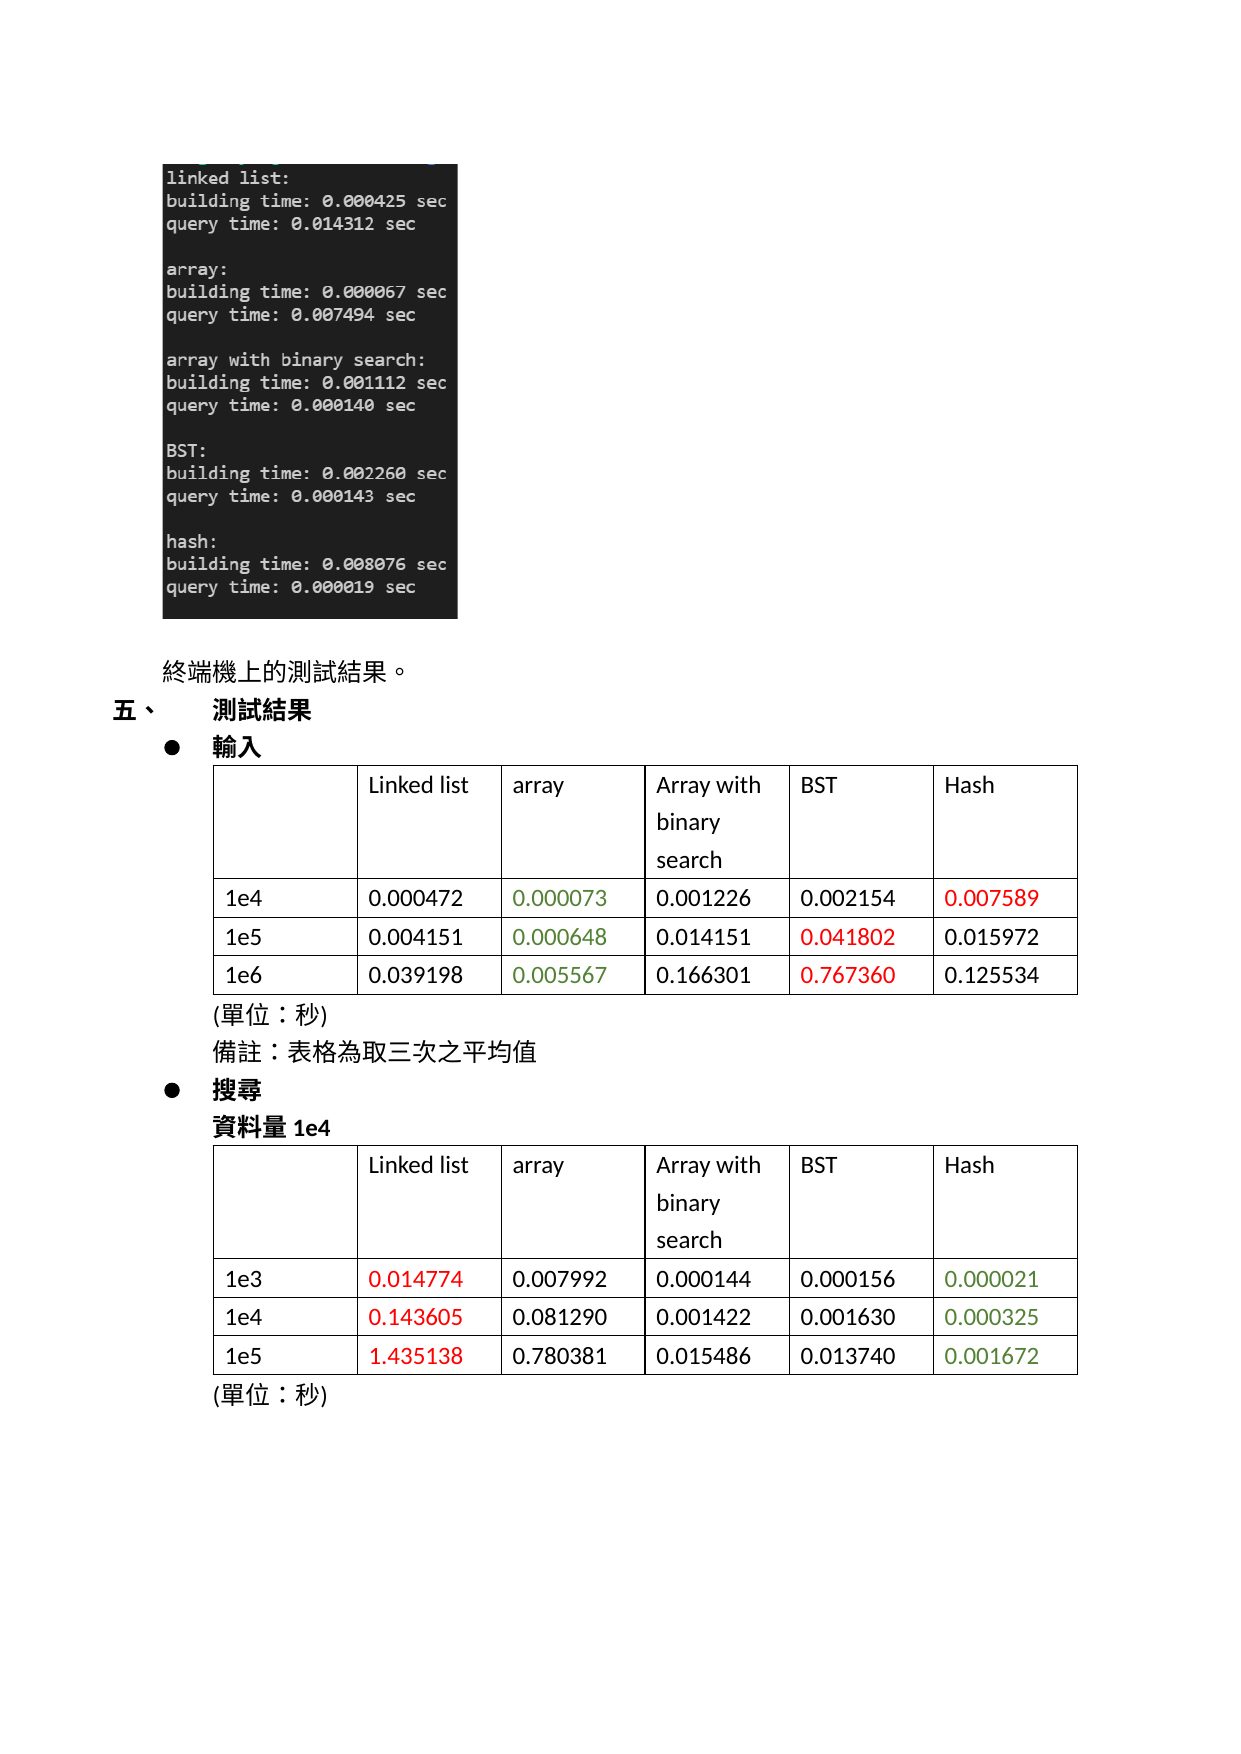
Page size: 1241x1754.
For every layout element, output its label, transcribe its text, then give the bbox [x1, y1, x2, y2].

table_header Hash [934, 1146, 1077, 1258]
table_cell 0.007992 [502, 1259, 644, 1297]
table_cell 0.002154 [790, 879, 933, 917]
table_header Hash [934, 766, 1077, 878]
table_cell 1e4 [214, 879, 357, 917]
table_cell 0.013740 [790, 1336, 933, 1374]
picture [162, 164, 458, 619]
table_cell 0.039198 [358, 956, 501, 994]
table_cell 0.081290 [502, 1298, 644, 1335]
list 終端機上的測試結果。 [162, 652, 1128, 689]
list 輸入 [162, 727, 1128, 764]
table_cell 0.001672 [934, 1336, 1077, 1374]
table_cell 0.780381 [502, 1336, 644, 1374]
table_cell 0.000021 [934, 1259, 1077, 1297]
table_cell 0.000325 [934, 1298, 1077, 1335]
list 搜尋 [162, 1070, 1128, 1107]
table_header [214, 766, 357, 878]
table_cell 0.015486 [646, 1336, 789, 1374]
table_header [214, 1146, 357, 1258]
table_cell 0.001630 [790, 1298, 933, 1335]
table_cell 0.143605 [358, 1298, 501, 1335]
table_cell 0.000472 [358, 879, 501, 917]
table_cell 0.014151 [646, 918, 789, 955]
table_header BST [790, 766, 933, 878]
table_cell 0.125534 [934, 956, 1077, 994]
table_cell 0.166301 [646, 956, 789, 994]
table_cell 1e5 [214, 918, 357, 955]
list (單位：秒) [212, 995, 1128, 1032]
table_cell 0.000156 [790, 1259, 933, 1297]
table_cell 1e3 [214, 1259, 357, 1297]
table_cell 1e4 [214, 1298, 357, 1335]
table_cell 0.767360 [790, 956, 933, 994]
table_cell 1e5 [214, 1336, 357, 1374]
list 資料量1e4 [212, 1107, 1128, 1145]
table_cell 0.014774 [358, 1259, 501, 1297]
table_cell 0.000144 [646, 1259, 789, 1297]
table_header Array with binary search [646, 1146, 789, 1258]
table_cell 0.004151 [358, 918, 501, 955]
table_header BST [790, 1146, 933, 1258]
table_cell 0.001422 [646, 1298, 789, 1335]
table_cell 0.000073 [502, 879, 644, 917]
text (單位：秒) [162, 1375, 1128, 1412]
table_cell 1.435138 [358, 1336, 501, 1374]
list 測試結果 [112, 689, 1128, 727]
table_header Linked list [358, 1146, 501, 1258]
table_cell 0.000648 [502, 918, 644, 955]
table_header array [502, 766, 644, 878]
table_cell 0.007589 [934, 879, 1077, 917]
table_header Array with binary search [646, 766, 789, 878]
table_cell 0.001226 [646, 879, 789, 917]
table_header array [502, 1146, 644, 1258]
table_cell 0.041802 [790, 918, 933, 955]
table_cell 0.005567 [502, 956, 644, 994]
table_header Linked list [358, 766, 501, 878]
table_cell 0.015972 [934, 918, 1077, 955]
list 備註：表格為取三次之平均值 [212, 1032, 1128, 1070]
table_cell 1e6 [214, 956, 357, 994]
